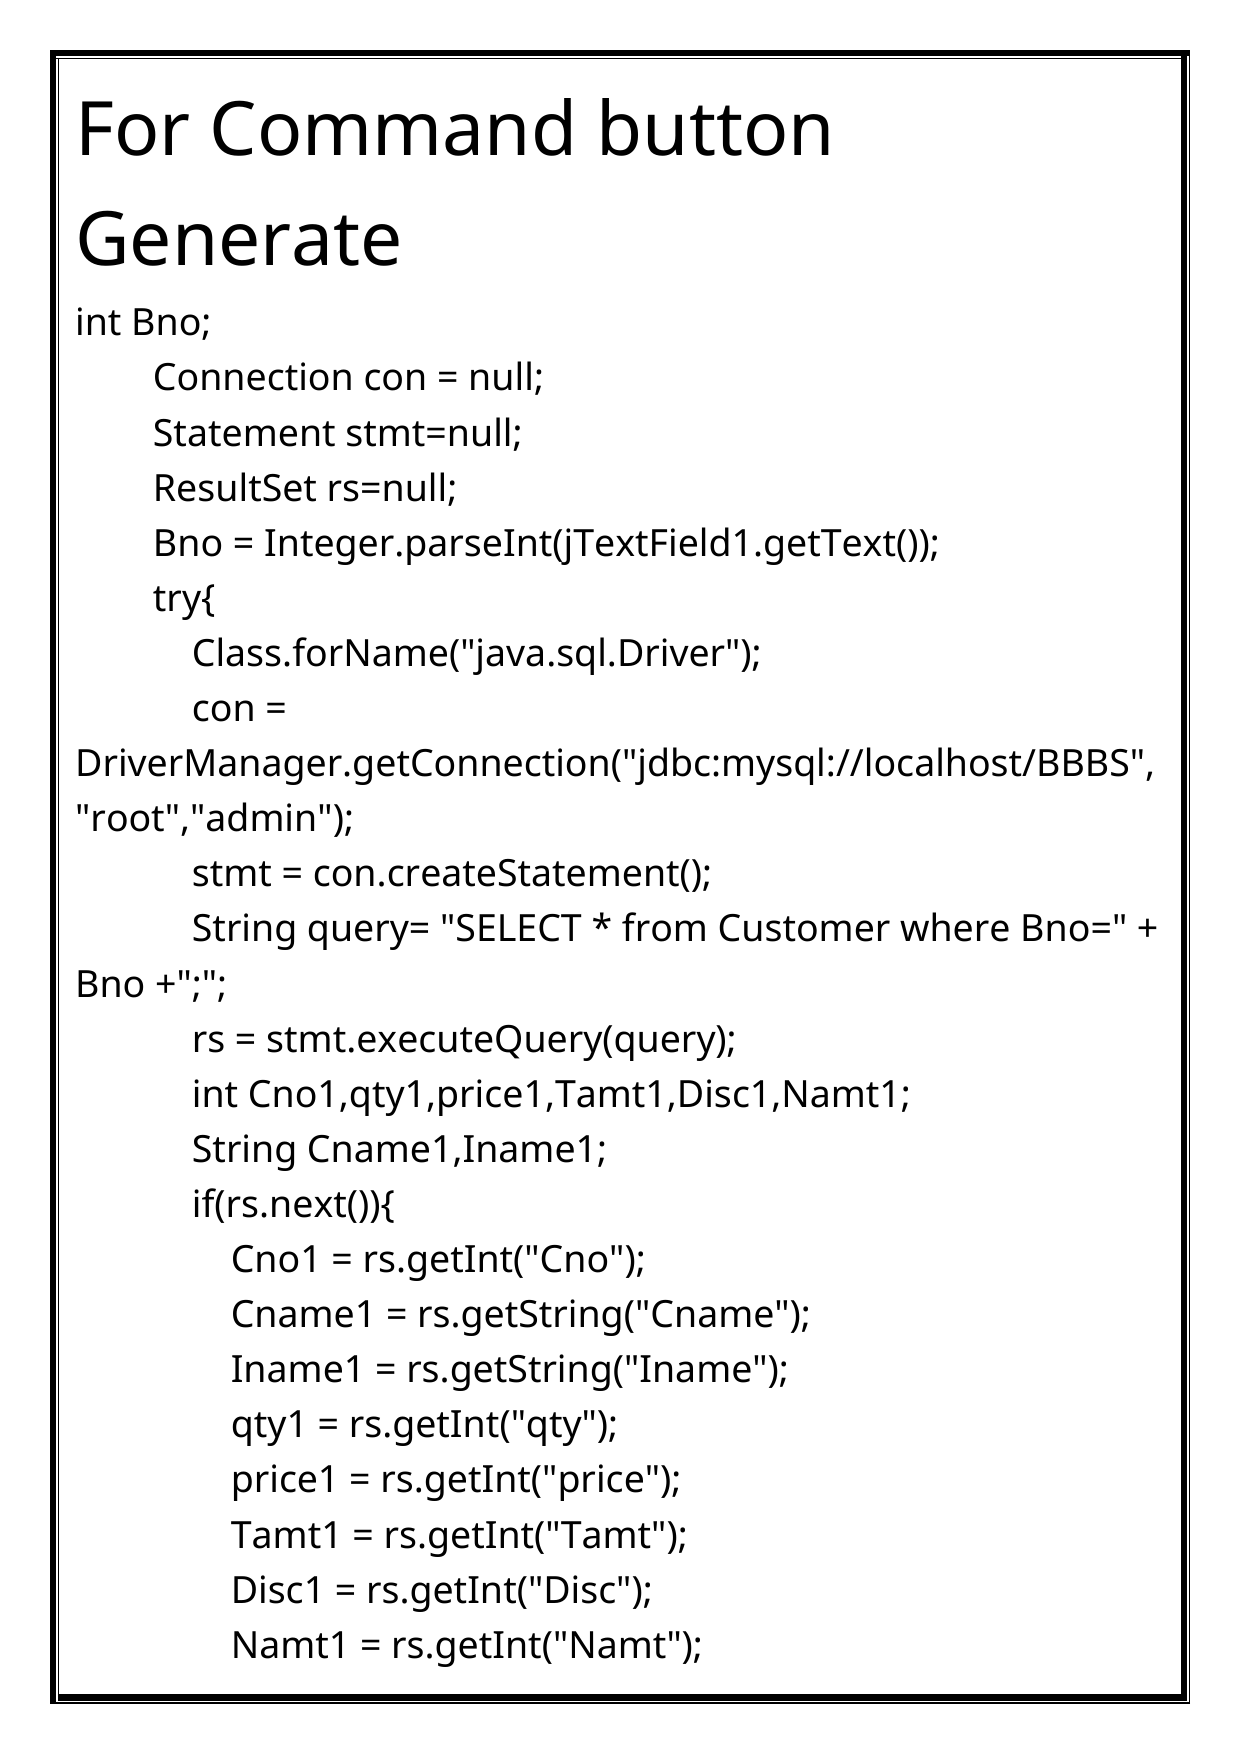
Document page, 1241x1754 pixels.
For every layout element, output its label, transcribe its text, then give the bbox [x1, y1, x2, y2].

text Iname1 = rs.getString("Iname"); [75, 1343, 1165, 1394]
text int Cno1,qty1,price1,Tamt1,Disc1,Namt1; [75, 1067, 1165, 1118]
text Disc1 = rs.getInt("Disc"); [75, 1563, 1165, 1614]
text Class.forName("java.sql.Driver"); [75, 626, 1165, 677]
text if(rs.next()){ [75, 1177, 1165, 1228]
text String Cname1,Iname1; [75, 1122, 1165, 1173]
text Cno1 = rs.getInt("Cno"); [75, 1232, 1165, 1283]
text try{ [75, 571, 1165, 622]
text ResultSet rs=null; [75, 461, 1165, 512]
text Namt1 = rs.getInt("Namt"); [75, 1618, 1165, 1669]
text Cname1 = rs.getString("Cname"); [75, 1287, 1165, 1338]
text String query= "SELECT * from Customer where Bno=" + Bno +";"; [75, 902, 1165, 1008]
text Statement stmt=null; [75, 406, 1165, 457]
text Connection con = null; [75, 351, 1165, 402]
text int Bno; [75, 296, 1165, 347]
text rs = stmt.executeQuery(query); [75, 1012, 1165, 1063]
text For Command button Generate [75, 75, 1165, 287]
text price1 = rs.getInt("price"); [75, 1453, 1165, 1504]
text Tamt1 = rs.getInt("Tamt"); [75, 1508, 1165, 1559]
text Bno = Integer.parseInt(jTextField1.getText()); [75, 516, 1165, 567]
text qty1 = rs.getInt("qty"); [75, 1398, 1165, 1449]
text con = DriverManager.getConnection("jdbc:mysql://localhost/BBBS","root","admin"); [75, 681, 1165, 843]
text stmt = con.createStatement(); [75, 847, 1165, 898]
